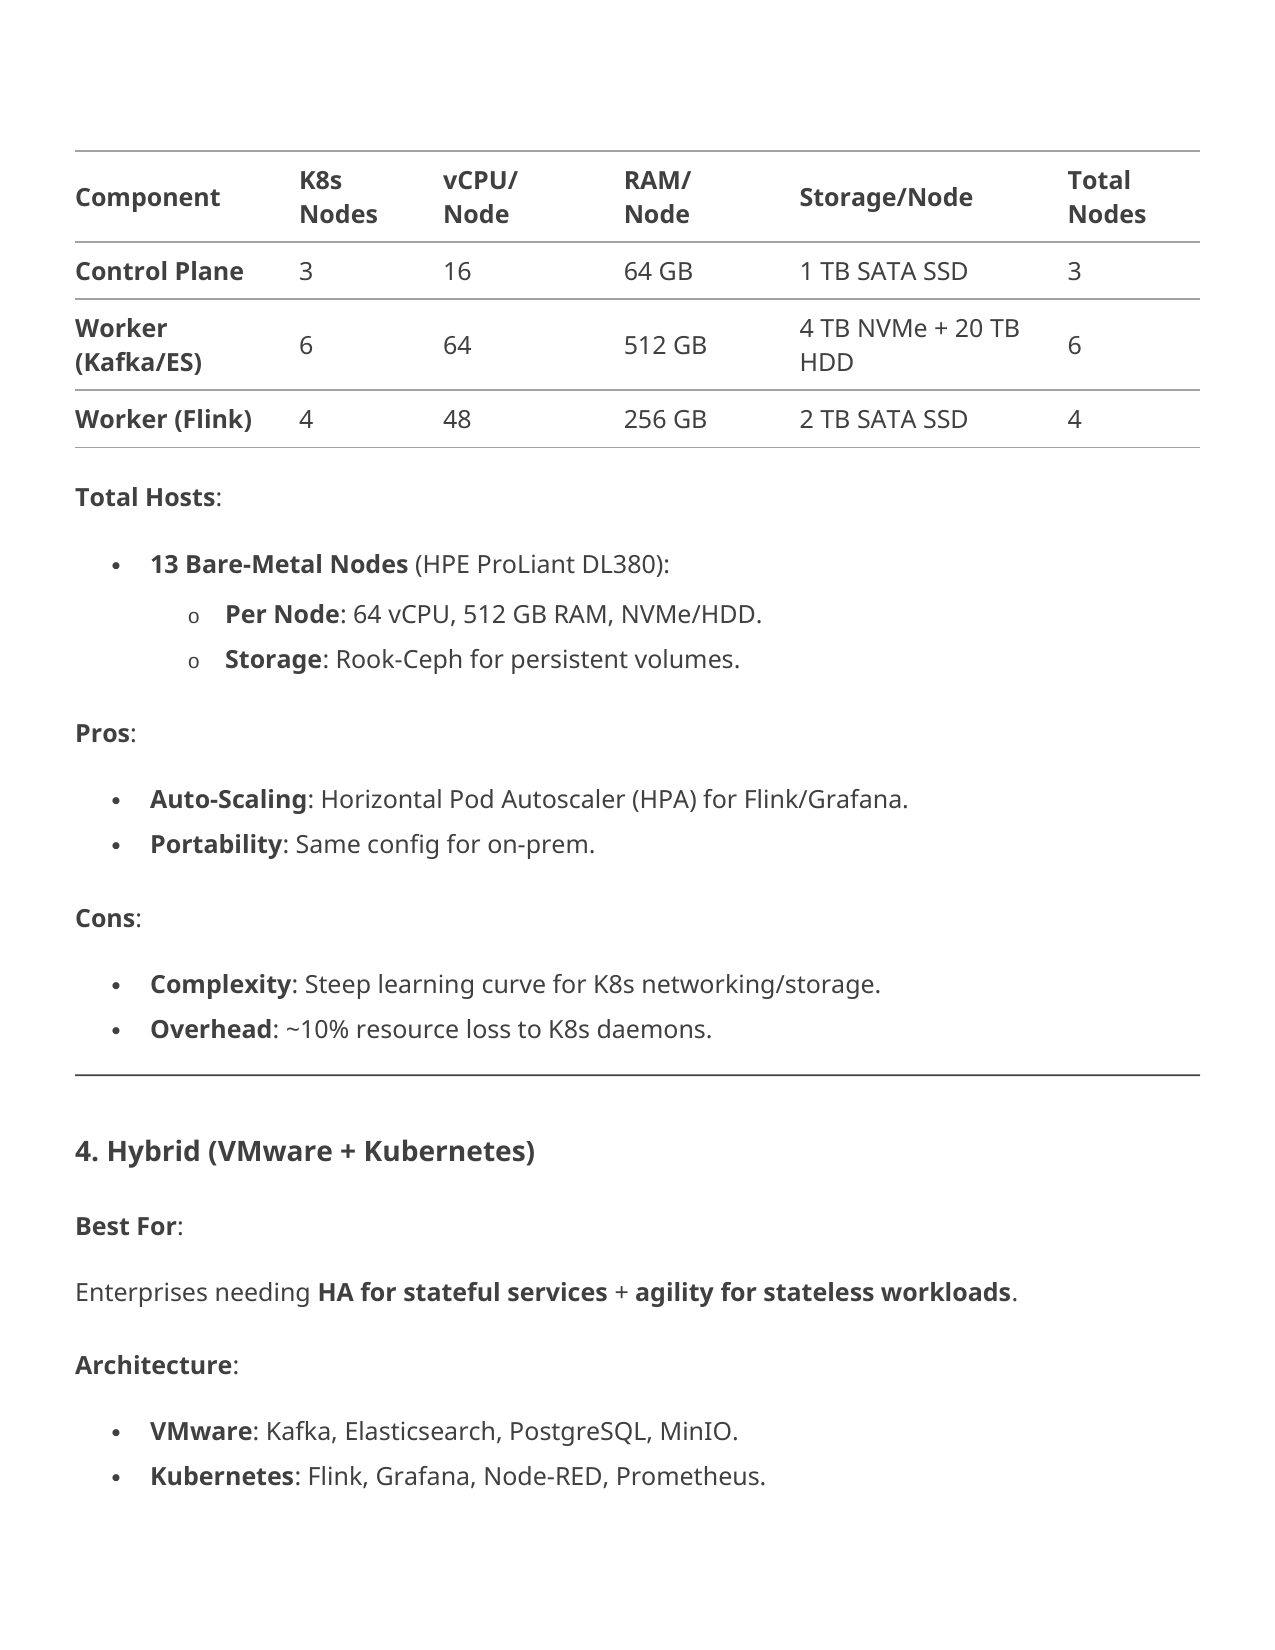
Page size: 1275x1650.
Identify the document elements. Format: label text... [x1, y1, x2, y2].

table_cell 6 [278, 300, 421, 389]
table_cell 256 GB [602, 391, 778, 446]
list Storage: Rook-Ceph for persistent volumes. [187, 631, 1200, 676]
table_header Total Nodes [1046, 152, 1200, 241]
table_cell 4 [1046, 391, 1200, 446]
table_cell 16 [421, 243, 602, 298]
table_cell Control Plane [75, 243, 277, 298]
table_cell 64 GB [602, 243, 778, 298]
table_cell 3 [278, 243, 421, 298]
table_header K8s Nodes [278, 152, 421, 241]
table_cell 4 TB NVMe + 20 TB HDD [778, 300, 1046, 389]
text 4. Hybrid (VMware + Kubernetes) [75, 1131, 1200, 1169]
table_cell 48 [421, 391, 602, 446]
table_cell 6 [1046, 300, 1200, 389]
table_cell 2 TB SATA SSD [778, 391, 1046, 446]
table_header vCPU/Node [421, 152, 602, 241]
text Best For: [75, 1198, 1200, 1243]
list Kubernetes: Flink, Grafana, Node-RED, Prometheus. [112, 1448, 1200, 1493]
text Total Hosts: [75, 469, 1200, 514]
table_cell 3 [1046, 243, 1200, 298]
table_cell Worker (Flink) [75, 391, 277, 446]
table_cell 64 [421, 300, 602, 389]
table_header RAM/Node [602, 152, 778, 241]
table_cell Worker (Kafka/ES) [75, 300, 277, 389]
table_cell 1 TB SATA SSD [778, 243, 1046, 298]
list Overhead: ~10% resource loss to K8s daemons. [112, 1001, 1200, 1045]
text Architecture: [75, 1337, 1200, 1382]
text Enterprises needing HA for stateful services + agility for stateless workloads. [75, 1264, 1200, 1309]
table_header Component [75, 152, 277, 241]
table_cell 4 [278, 391, 421, 446]
table_header Storage/Node [778, 152, 1046, 241]
list VMware: Kafka, Elasticsearch, PostgreSQL, MinIO. [112, 1403, 1200, 1448]
text Cons: [75, 890, 1200, 934]
list Complexity: Steep learning curve for K8s networking/storage. [112, 956, 1200, 1001]
list 13 Bare-Metal Nodes (HPE ProLiant DL380): [112, 536, 1200, 580]
list Per Node: 64 vCPU, 512 GB RAM, NVMe/HDD. [187, 587, 1200, 631]
list Auto-Scaling: Horizontal Pod Autoscaler (HPA) for Flink/Grafana. [112, 771, 1200, 816]
list Portability: Same config for on-prem. [112, 816, 1200, 861]
text Pros: [75, 705, 1200, 750]
table_cell 512 GB [602, 300, 778, 389]
